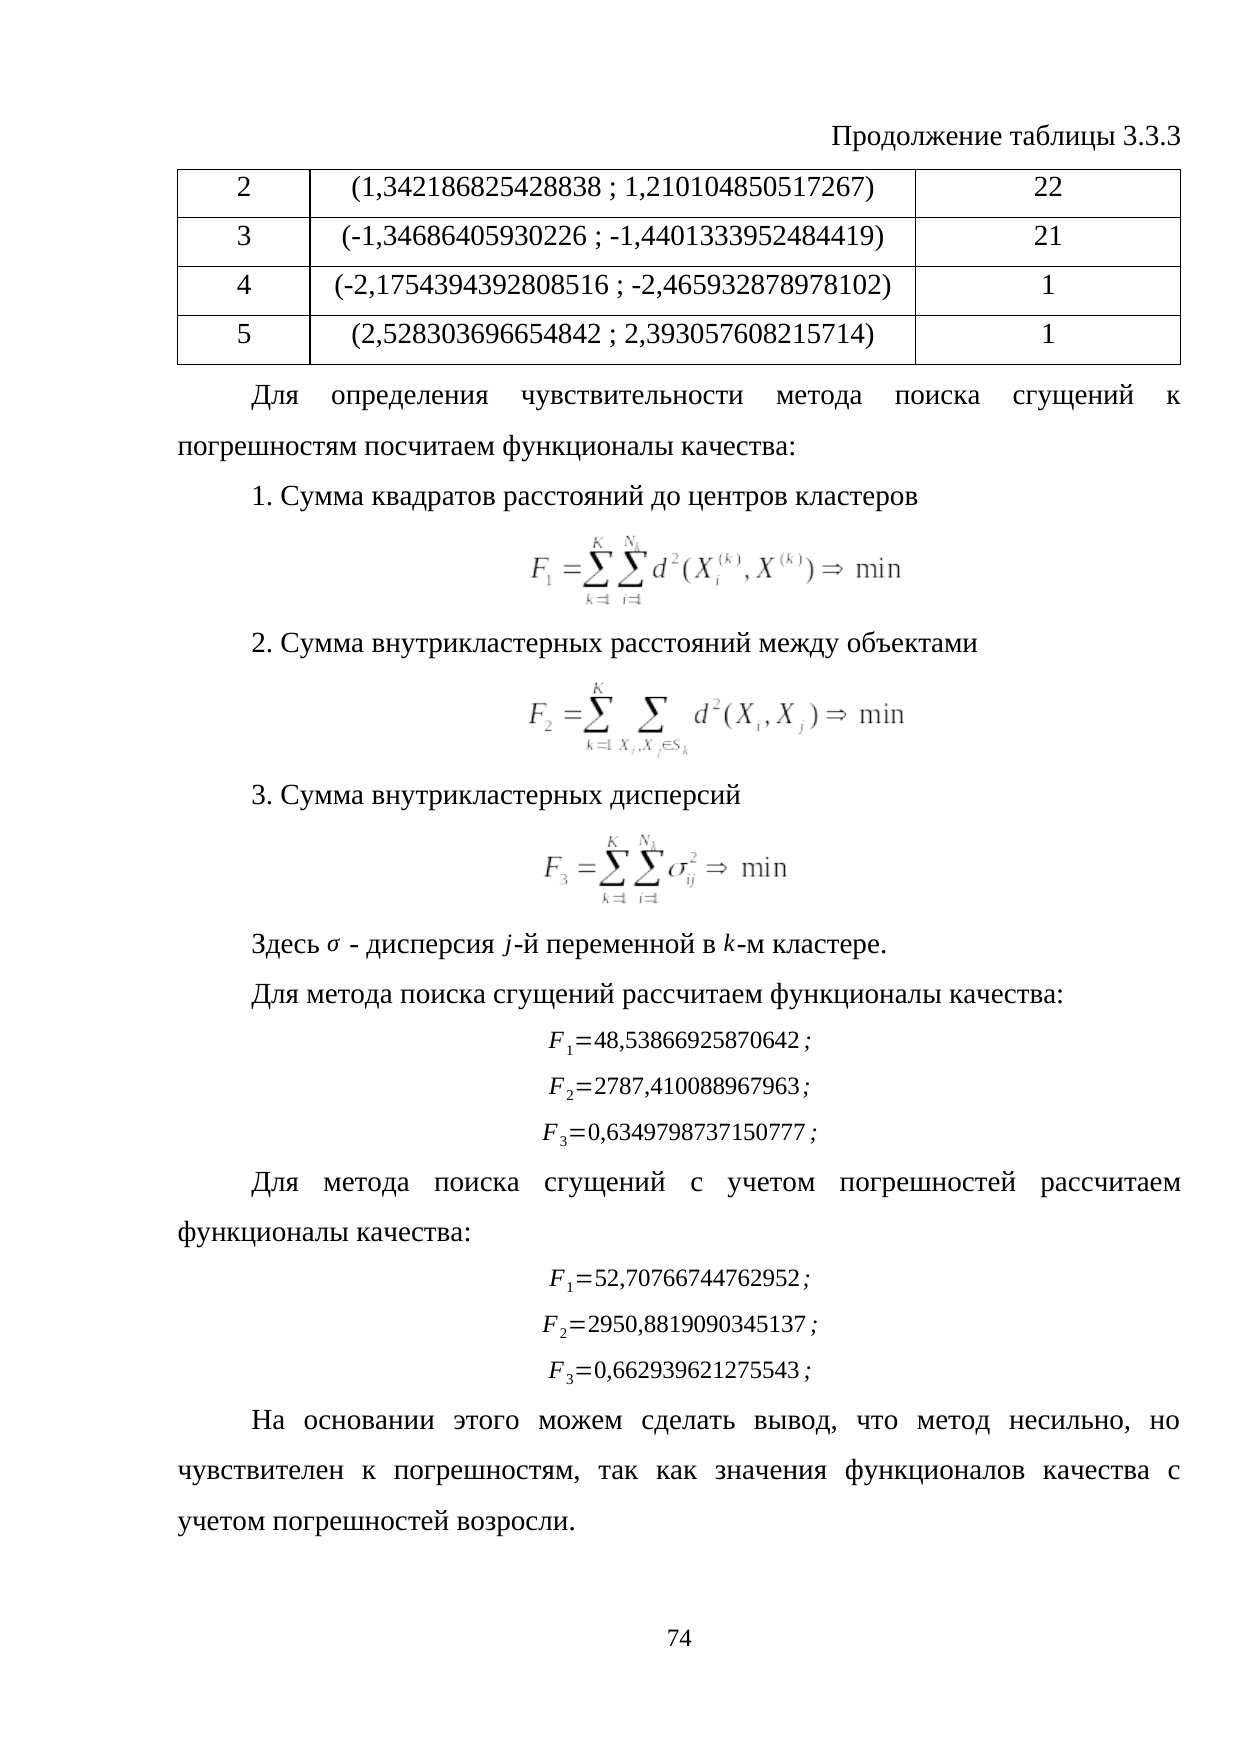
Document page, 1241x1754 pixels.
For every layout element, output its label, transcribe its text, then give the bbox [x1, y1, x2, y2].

text Здесь - дисперсия -й переменной в -м кластере. [177, 926, 1181, 960]
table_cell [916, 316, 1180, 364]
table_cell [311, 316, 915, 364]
text Для метода поиска сгущений рассчитаем функционалы качества: [177, 977, 1181, 1010]
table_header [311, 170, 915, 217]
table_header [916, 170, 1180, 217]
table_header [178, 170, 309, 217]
text 2. Сумма внутрикластерных расстояний между объектами [177, 625, 1181, 658]
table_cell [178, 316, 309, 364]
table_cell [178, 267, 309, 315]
text На основании этого можем сделать вывод, что метод несильно, но чувствителен к погрешностям, так как значения функционалов качества с учетом погрешностей возросли. [177, 1402, 1181, 1536]
text Для определения чувствительности метода поиска сгущений к погрешностям посчитаем функционалы качества: [177, 377, 1181, 461]
text Продолжение таблицы 3.3.3 [177, 118, 1181, 152]
text 3. Сумма внутрикластерных дисперсий [177, 777, 1181, 811]
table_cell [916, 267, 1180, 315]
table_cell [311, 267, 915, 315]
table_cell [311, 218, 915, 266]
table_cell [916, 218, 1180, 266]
text Для метода поиска сгущений c учетом погрешностей рассчитаем функционалы качества: [177, 1164, 1181, 1248]
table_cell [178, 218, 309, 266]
text 1. Сумма квадратов расстояний до центров кластеров [177, 478, 1181, 512]
